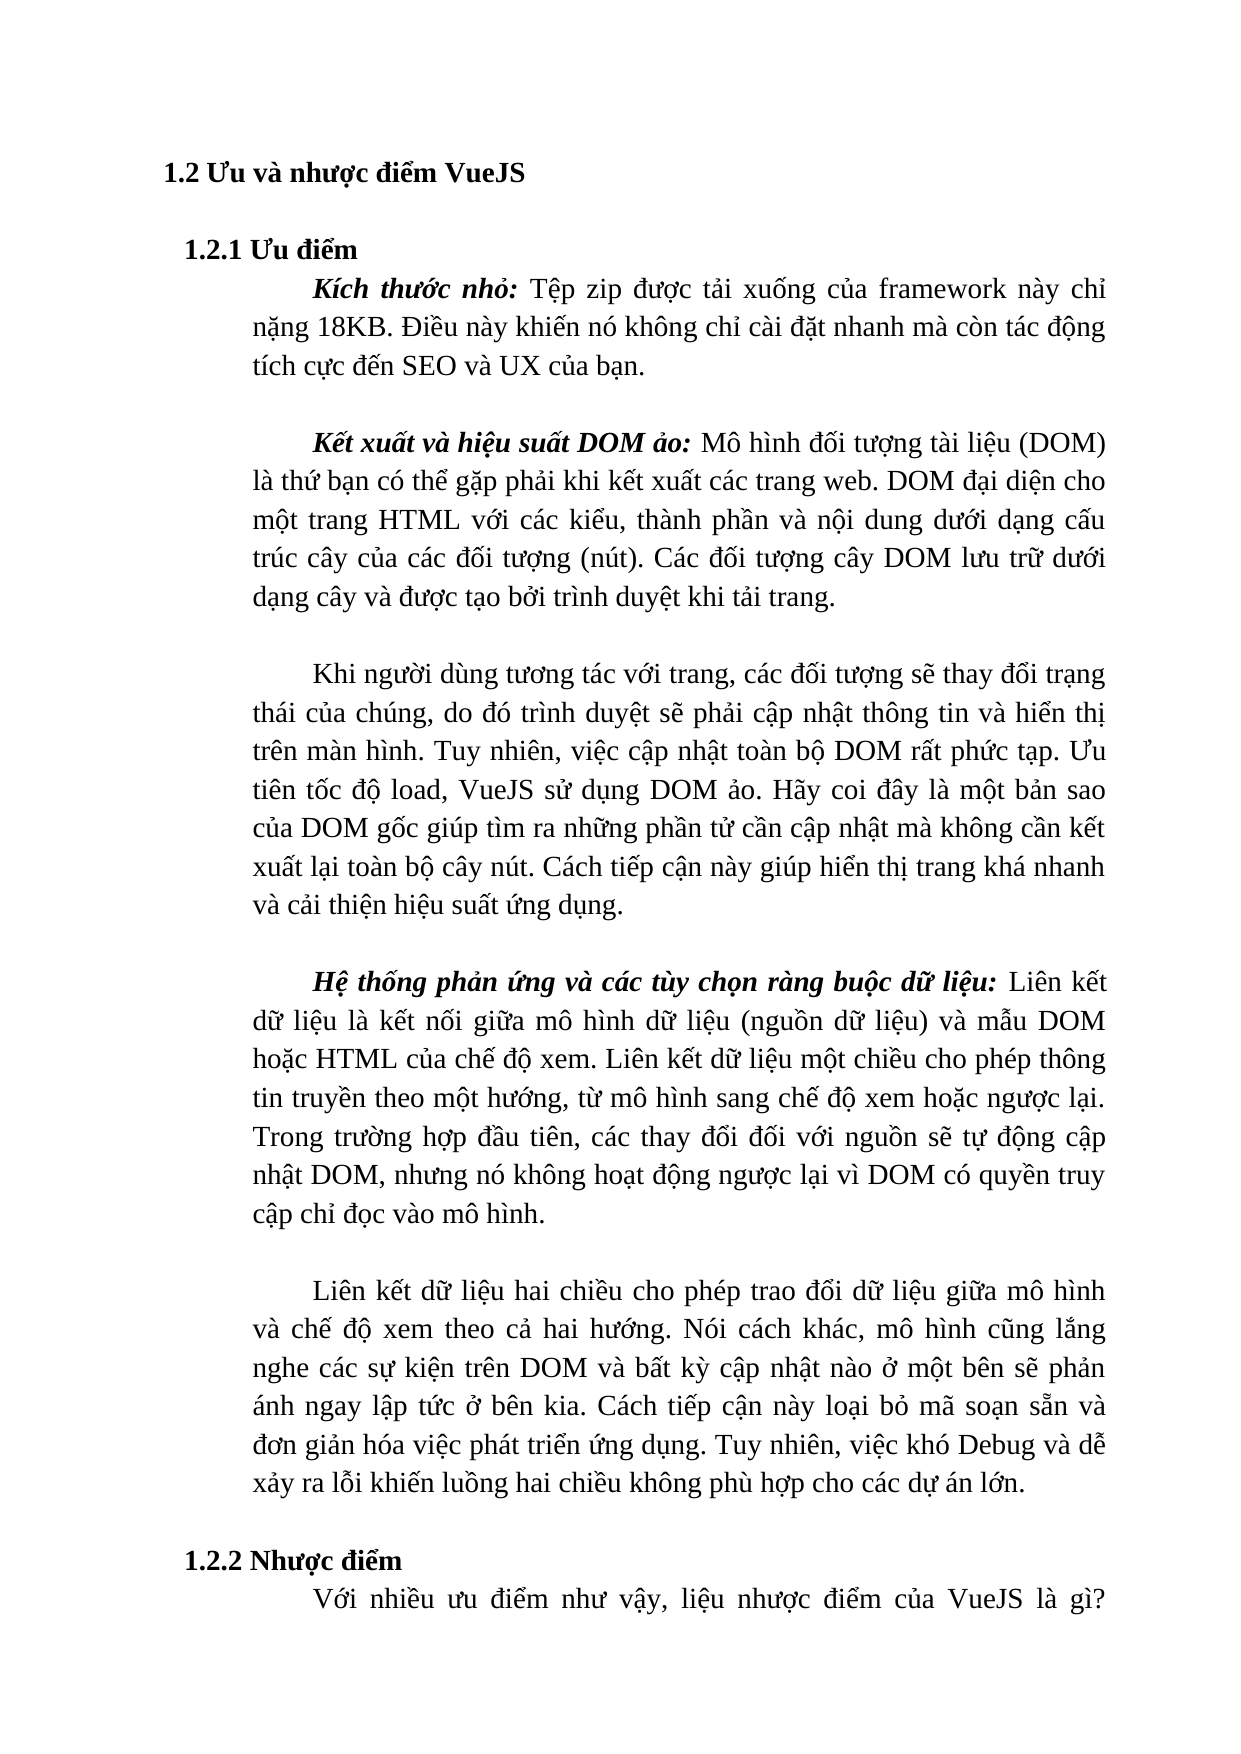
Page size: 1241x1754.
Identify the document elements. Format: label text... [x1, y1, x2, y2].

text 1.2.2 Nhược điểm [184, 1543, 1107, 1576]
text Kết xuất và hiệu suất DOM ảo: Mô hình đối tượng tài liệu (DOM) là thứ bạn có thể gặp phải khi kết xuất các trang web. DOM đại diện cho một trang HTML với các kiểu, thành phần và nội dung dưới dạng cấu trúc cây của các đối tượng (nút). Các đối tượng cây DOM lưu trữ dưới dạng cây và được tạo bởi trình duyệt khi tải trang. [252, 425, 1107, 613]
text 1.2.1 Ưu điểm [184, 232, 1221, 266]
subtitle Ưu và nhược điểm VueJS [163, 155, 1221, 189]
text Liên kết dữ liệu hai chiều cho phép trao đổi dữ liệu giữa mô hình và chế độ xem theo cả hai hướng. Nói cách khác, mô hình cũng lắng nghe các sự kiện trên DOM và bất kỳ cập nhật nào ở một bên sẽ phản ánh ngay lập tức ở bên kia. Cách tiếp cận này loại bỏ mã soạn sẵn và đơn giản hóa việc phát triển ứng dụng. Tuy nhiên, việc khó Debug và dễ xảy ra lỗi khiến luồng hai chiều không phù hợp cho các dự án lớn. [252, 1273, 1107, 1499]
text Hệ thống phản ứng và các tùy chọn ràng buộc dữ liệu: Liên kết dữ liệu là kết nối giữa mô hình dữ liệu (nguồn dữ liệu) và mẫu DOM hoặc HTML của chế độ xem. Liên kết dữ liệu một chiều cho phép thông tin truyền theo một hướng, từ mô hình sang chế độ xem hoặc ngược lại. Trong trường hợp đầu tiên, các thay đổi đối với nguồn sẽ tự động cập nhật DOM, nhưng nó không hoạt động ngược lại vì DOM có quyền truy cập chỉ đọc vào mô hình. [252, 964, 1107, 1229]
text Khi người dùng tương tác với trang, các đối tượng sẽ thay đổi trạng thái của chúng, do đó trình duyệt sẽ phải cập nhật thông tin và hiển thị trên màn hình. Tuy nhiên, việc cập nhật toàn bộ DOM rất phức tạp. Ưu tiên tốc độ load, VueJS sử dụng DOM ảo. Hãy coi đây là một bản sao của DOM gốc giúp tìm ra những phần tử cần cập nhật mà không cần kết xuất lại toàn bộ cây nút. Cách tiếp cận này giúp hiển thị trang khá nhanh và cải thiện hiệu suất ứng dụng. [252, 656, 1107, 921]
text Kích thước nhỏ: Tệp zip được tải xuống của framework này chỉ nặng 18KB. Điều này khiến nó không chỉ cài đặt nhanh mà còn tác động tích cực đến SEO và UX của bạn. [252, 271, 1107, 381]
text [251, 1581, 1107, 1615]
